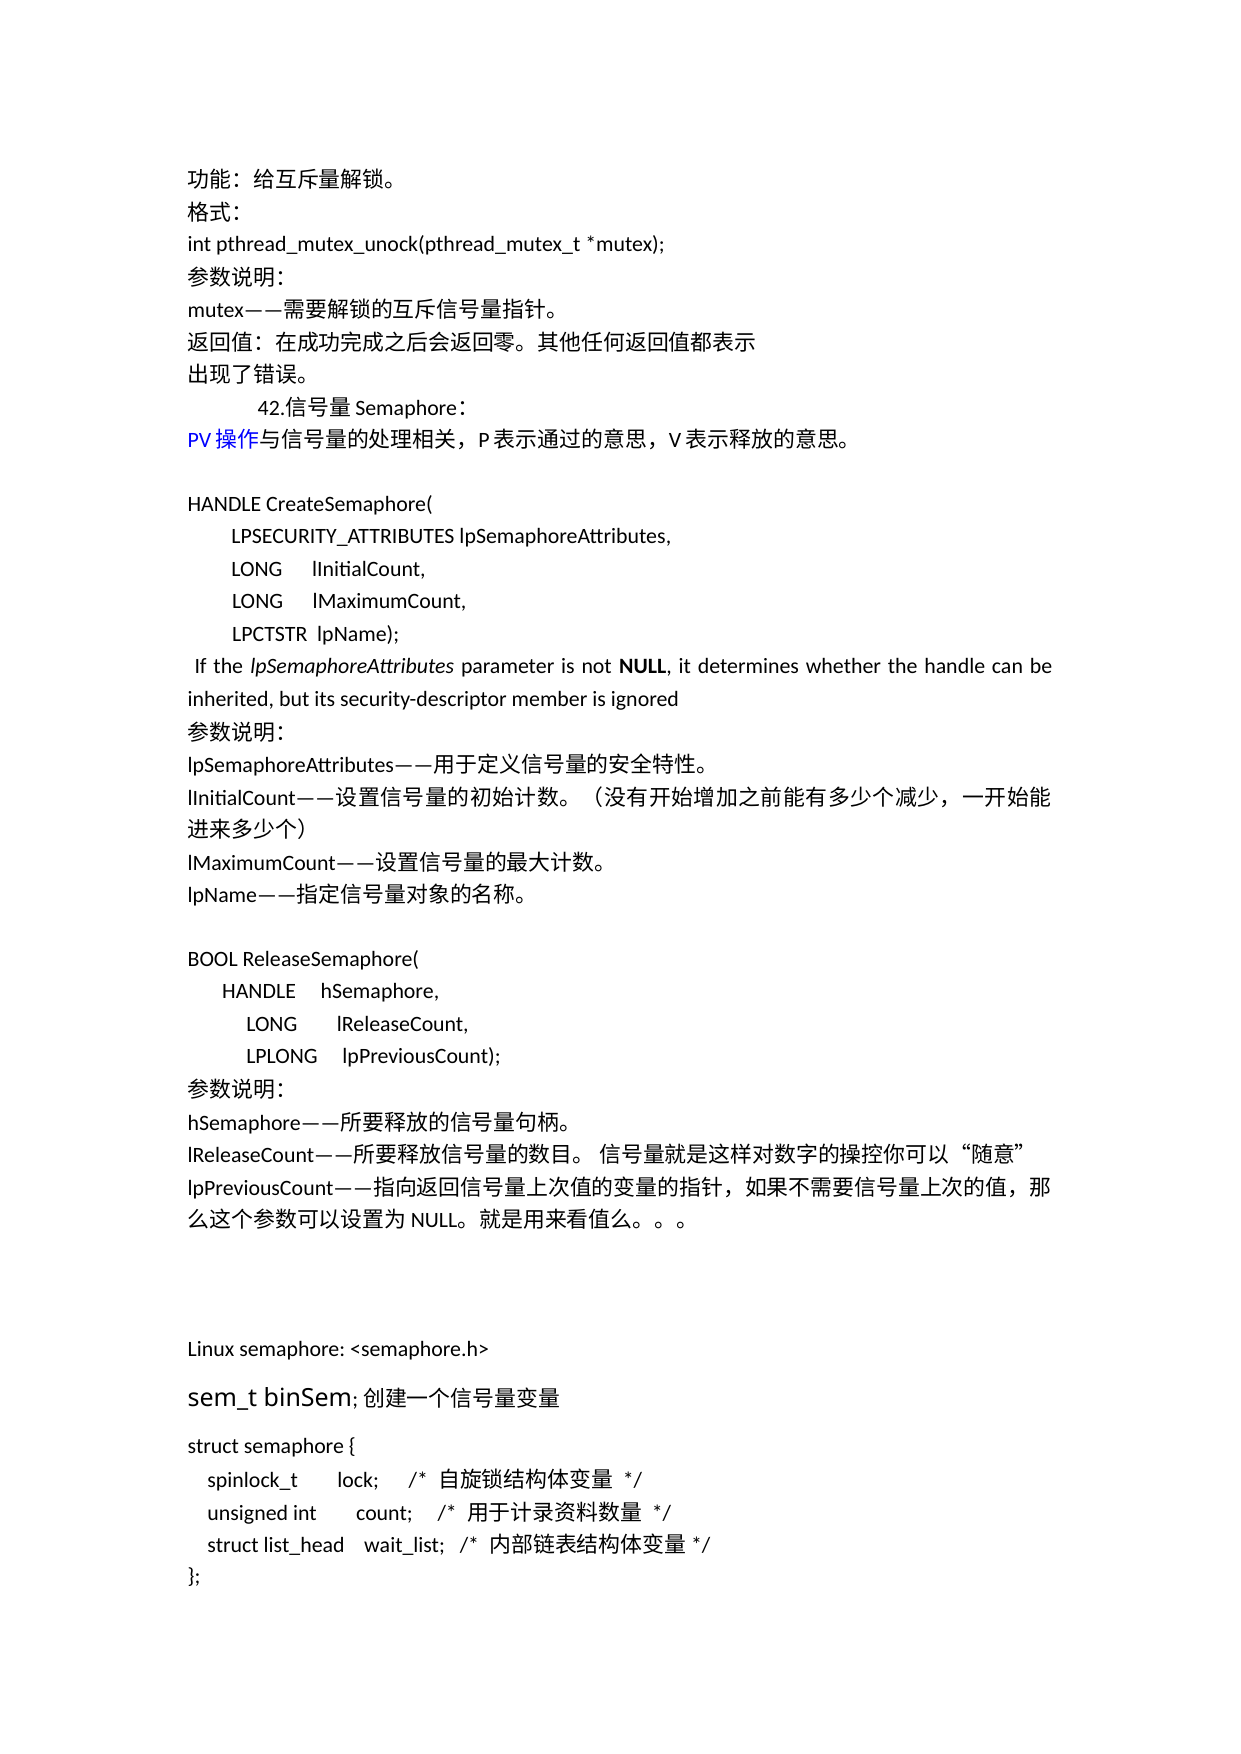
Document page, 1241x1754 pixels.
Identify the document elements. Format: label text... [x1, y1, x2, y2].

text 42.信号量Semaphore： [187, 389, 1053, 422]
text lpName——指定信号量对象的名称。 [187, 877, 1053, 909]
text LONG lInitialCount, [187, 552, 1053, 584]
text BOOL ReleaseSemaphore( [187, 942, 1053, 974]
text 参数说明： [187, 714, 1053, 747]
text mutex——需要解锁的互斥信号量指针。 [187, 292, 1053, 324]
text Linux semaphore: <semaphore.h> [187, 1332, 1053, 1364]
text LONG lReleaseCount, [187, 1007, 1053, 1039]
text HANDLE CreateSemaphore( [187, 487, 1053, 519]
text sem_t binSem; 创建一个信号量变量 [187, 1364, 1053, 1429]
text hSemaphore——所要释放的信号量句柄。 [187, 1104, 1053, 1137]
text lReleaseCount——所要释放信号量的数目。 信号量就是这样对数字的操控你可以“随意” [187, 1137, 1053, 1169]
text 返回值：在成功完成之后会返回零。其他任何返回值都表示 [187, 324, 1053, 357]
text LPSECURITY_ATTRIBUTES lpSemaphoreAttributes, [187, 519, 1053, 552]
text int pthread_mutex_unock(pthread_mutex_t *mutex); [187, 227, 1053, 259]
text struct list_head wait_list; /* 内部链表结构体变量 */ [187, 1527, 1053, 1559]
text lpPreviousCount——指向返回信号量上次值的变量的指针，如果不需要信号量上次的值，那么这个参数可以设置为NULL。就是用来看值么。。。 [187, 1169, 1053, 1234]
text 出现了错误。 [187, 357, 1053, 389]
text lMaximumCount——设置信号量的最大计数。 [187, 844, 1053, 877]
text 参数说明： [187, 1072, 1053, 1104]
text lInitialCount——设置信号量的初始计数。（没有开始增加之前能有多少个减少，一开始能进来多少个） [187, 779, 1053, 844]
text LONG lMaximumCount, [187, 584, 1053, 617]
text spinlock_t lock; /* 自旋锁结构体变量 */ [187, 1462, 1053, 1494]
text LPCTSTR lpName); [187, 617, 1053, 649]
text 参数说明： [187, 259, 1053, 292]
text unsigned int count; /* 用于计录资料数量 */ [187, 1494, 1053, 1527]
text If the lpSemaphoreAttributes parameter is not NULL, it determines whether the handle can be inherited, but its security-descriptor member is ignored [187, 649, 1053, 714]
text HANDLE hSemaphore, [187, 974, 1053, 1007]
text PV操作与信号量的处理相关，P表示通过的意思，V表示释放的意思。 [187, 422, 1053, 454]
text LPLONG lpPreviousCount); [187, 1039, 1053, 1072]
text 格式： [187, 194, 1053, 227]
text struct semaphore { [187, 1429, 1053, 1462]
text lpSemaphoreAttributes——用于定义信号量的安全特性。 [187, 747, 1053, 779]
text }; [187, 1559, 1053, 1592]
text 功能：给互斥量解锁。 [187, 162, 1053, 194]
